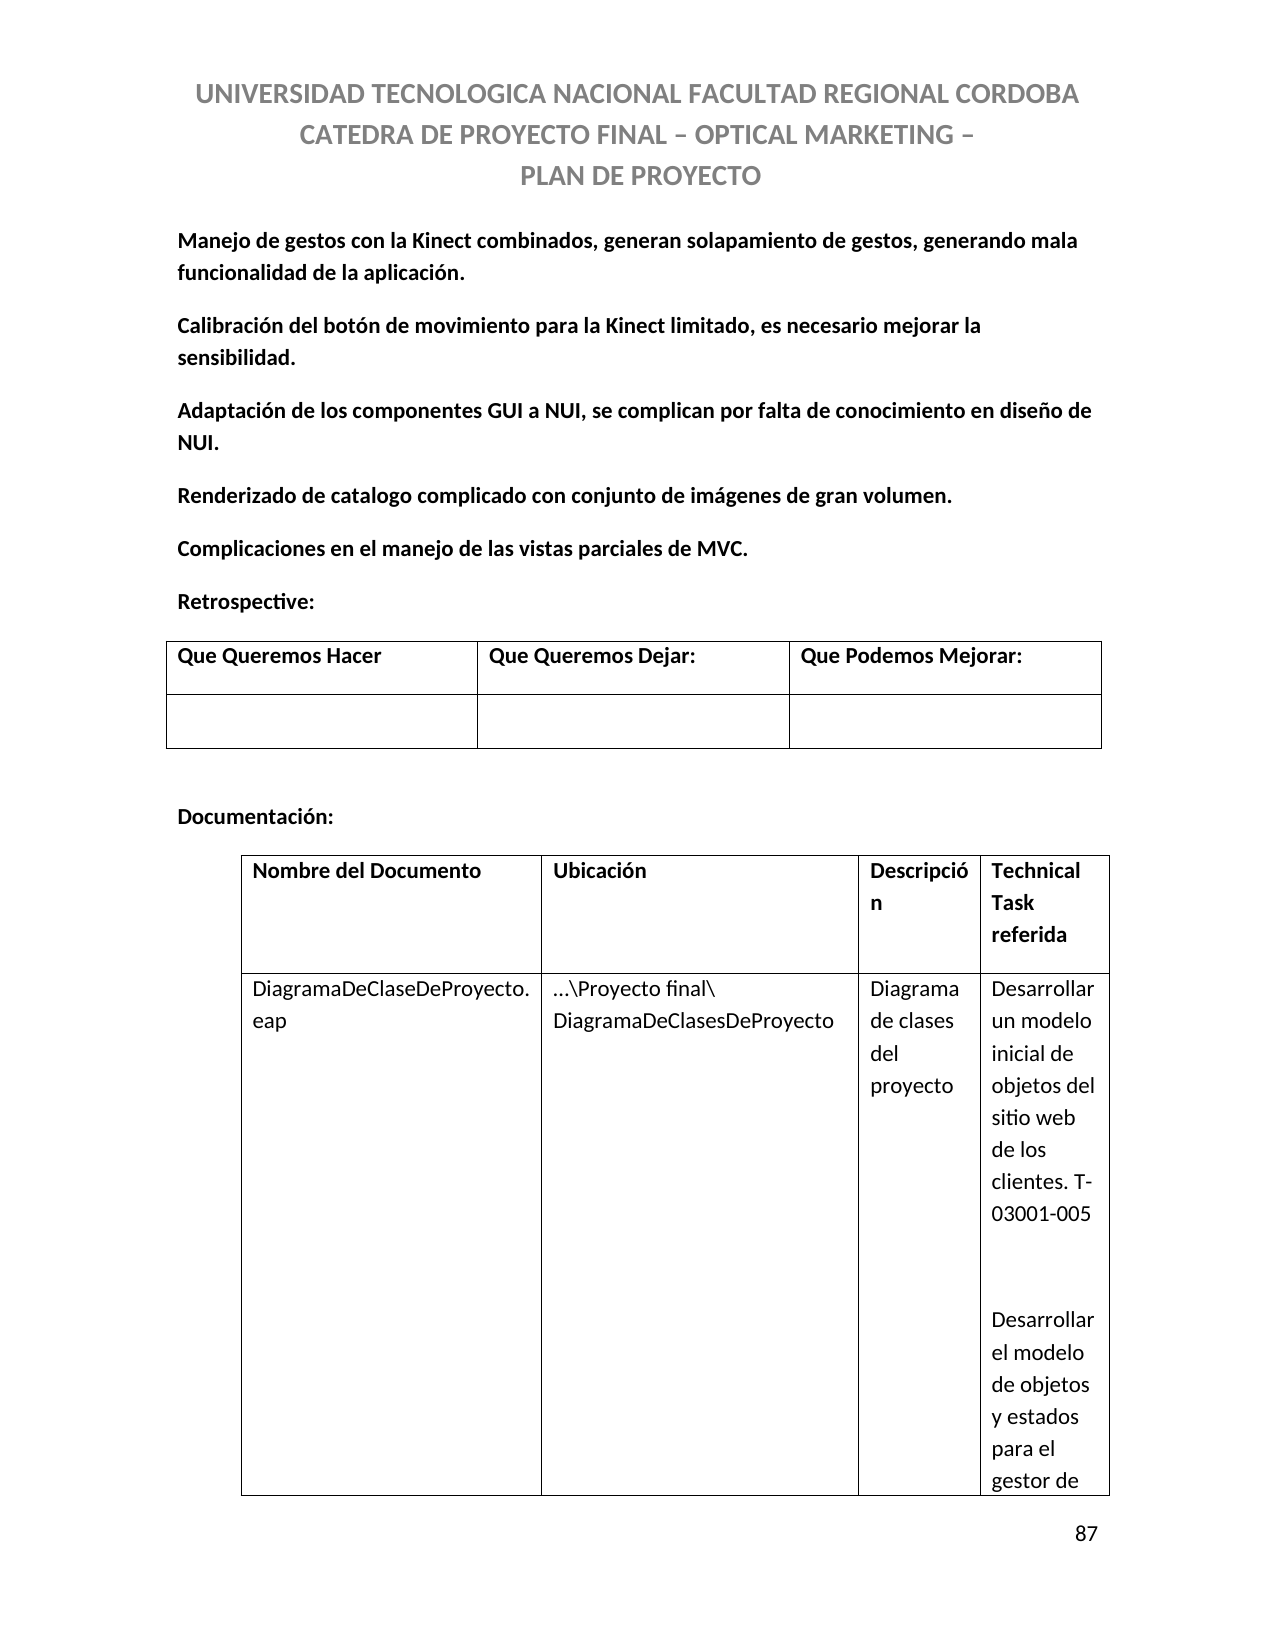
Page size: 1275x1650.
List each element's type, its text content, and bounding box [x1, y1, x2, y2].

table_cell [478, 695, 789, 748]
table_header Nombre del Documento [242, 856, 541, 973]
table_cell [242, 974, 541, 1494]
text Complicaciones en el manejo de las vistas parciales de MVC. [177, 534, 1098, 562]
table_cell [167, 695, 477, 748]
table_header Que Queremos Hacer [167, 642, 477, 694]
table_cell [542, 974, 858, 1494]
table_header Que Podemos Mejorar: [790, 642, 1101, 694]
table_header Technical Task referida [981, 856, 1109, 973]
text Manejo de gestos con la Kinect combinados, generan solapamiento de gestos, generando mala funcionalidad de la aplicación. [177, 226, 1098, 286]
text Renderizado de catalogo complicado con conjunto de imágenes de gran volumen. [177, 481, 1098, 509]
table_header Que Queremos Dejar: [478, 642, 789, 694]
table_header Descripción [859, 856, 980, 973]
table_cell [859, 974, 980, 1494]
text Documentación: [177, 802, 1098, 830]
text Calibración del botón de movimiento para la Kinect limitado, es necesario mejorar la sensibilidad. [177, 311, 1098, 371]
table_cell [790, 695, 1101, 748]
text Retrospective: [177, 587, 1098, 616]
text Adaptación de los componentes GUI a NUI, se complican por falta de conocimiento en diseño de NUI. [177, 396, 1098, 456]
table_header Ubicación [542, 856, 858, 973]
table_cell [981, 974, 1109, 1494]
